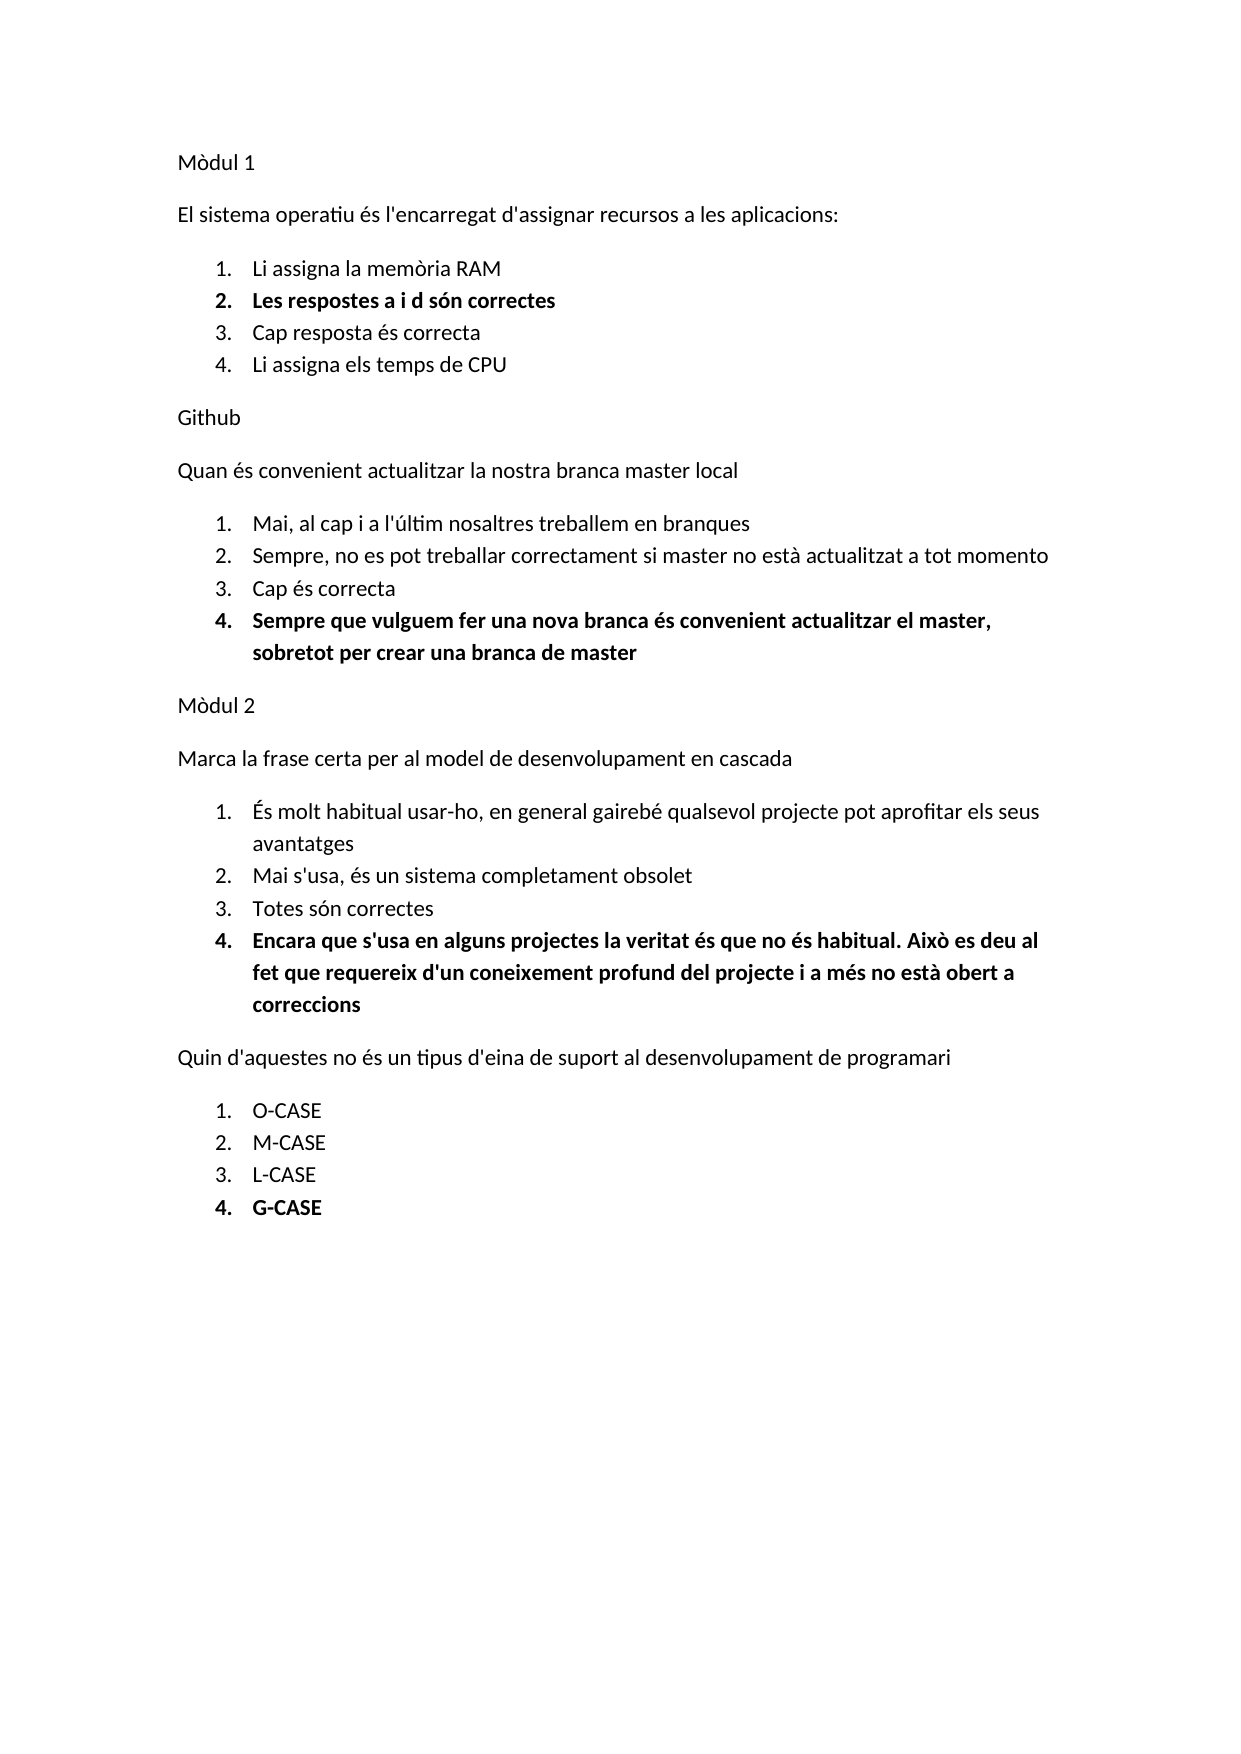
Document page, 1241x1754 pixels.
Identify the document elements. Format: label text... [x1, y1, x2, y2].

list Sempre que vulguem fer una nova branca és convenient actualitzar el master, sobretot per crear una branca de master [215, 606, 1063, 666]
list Sempre, no es pot treballar correctament si master no està actualitzat a tot momento [215, 541, 1063, 569]
list Totes són correctes [215, 894, 1063, 922]
list Li assigna la memòria RAM [215, 254, 1063, 282]
list Les respostes a i d són correctes [215, 286, 1063, 314]
text Mòdul 2 [177, 691, 1063, 719]
list És molt habitual usar-ho, en general gairebé qualsevol projecte pot aprofitar els seus avantatges [215, 797, 1063, 857]
list Mai, al cap i a l'últim nosaltres treballem en branques [215, 509, 1063, 537]
text Mòdul 1 [177, 148, 1063, 176]
list L-CASE [215, 1161, 1063, 1189]
text El sistema operatiu és l'encarregat d'assignar recursos a les aplicacions: [177, 201, 1063, 229]
text Github [177, 403, 1063, 431]
list O-CASE [215, 1096, 1063, 1124]
text Quin d'aquestes no és un tipus d'eina de suport al desenvolupament de programari [177, 1043, 1063, 1071]
list Encara que s'usa en alguns projectes la veritat és que no és habitual. Això es deu al fet que requereix d'un coneixement profund del projecte i a més no està obert a correccions [215, 926, 1063, 1018]
text Quan és convenient actualitzar la nostra branca master local [177, 456, 1063, 484]
list G-CASE [215, 1193, 1063, 1221]
list Cap és correcta [215, 574, 1063, 602]
list M-CASE [215, 1128, 1063, 1156]
list Mai s'usa, és un sistema completament obsolet [215, 861, 1063, 889]
list Li assigna els temps de CPU [215, 350, 1063, 378]
text Marca la frase certa per al model de desenvolupament en cascada [177, 744, 1063, 772]
list Cap resposta és correcta [215, 318, 1063, 346]
